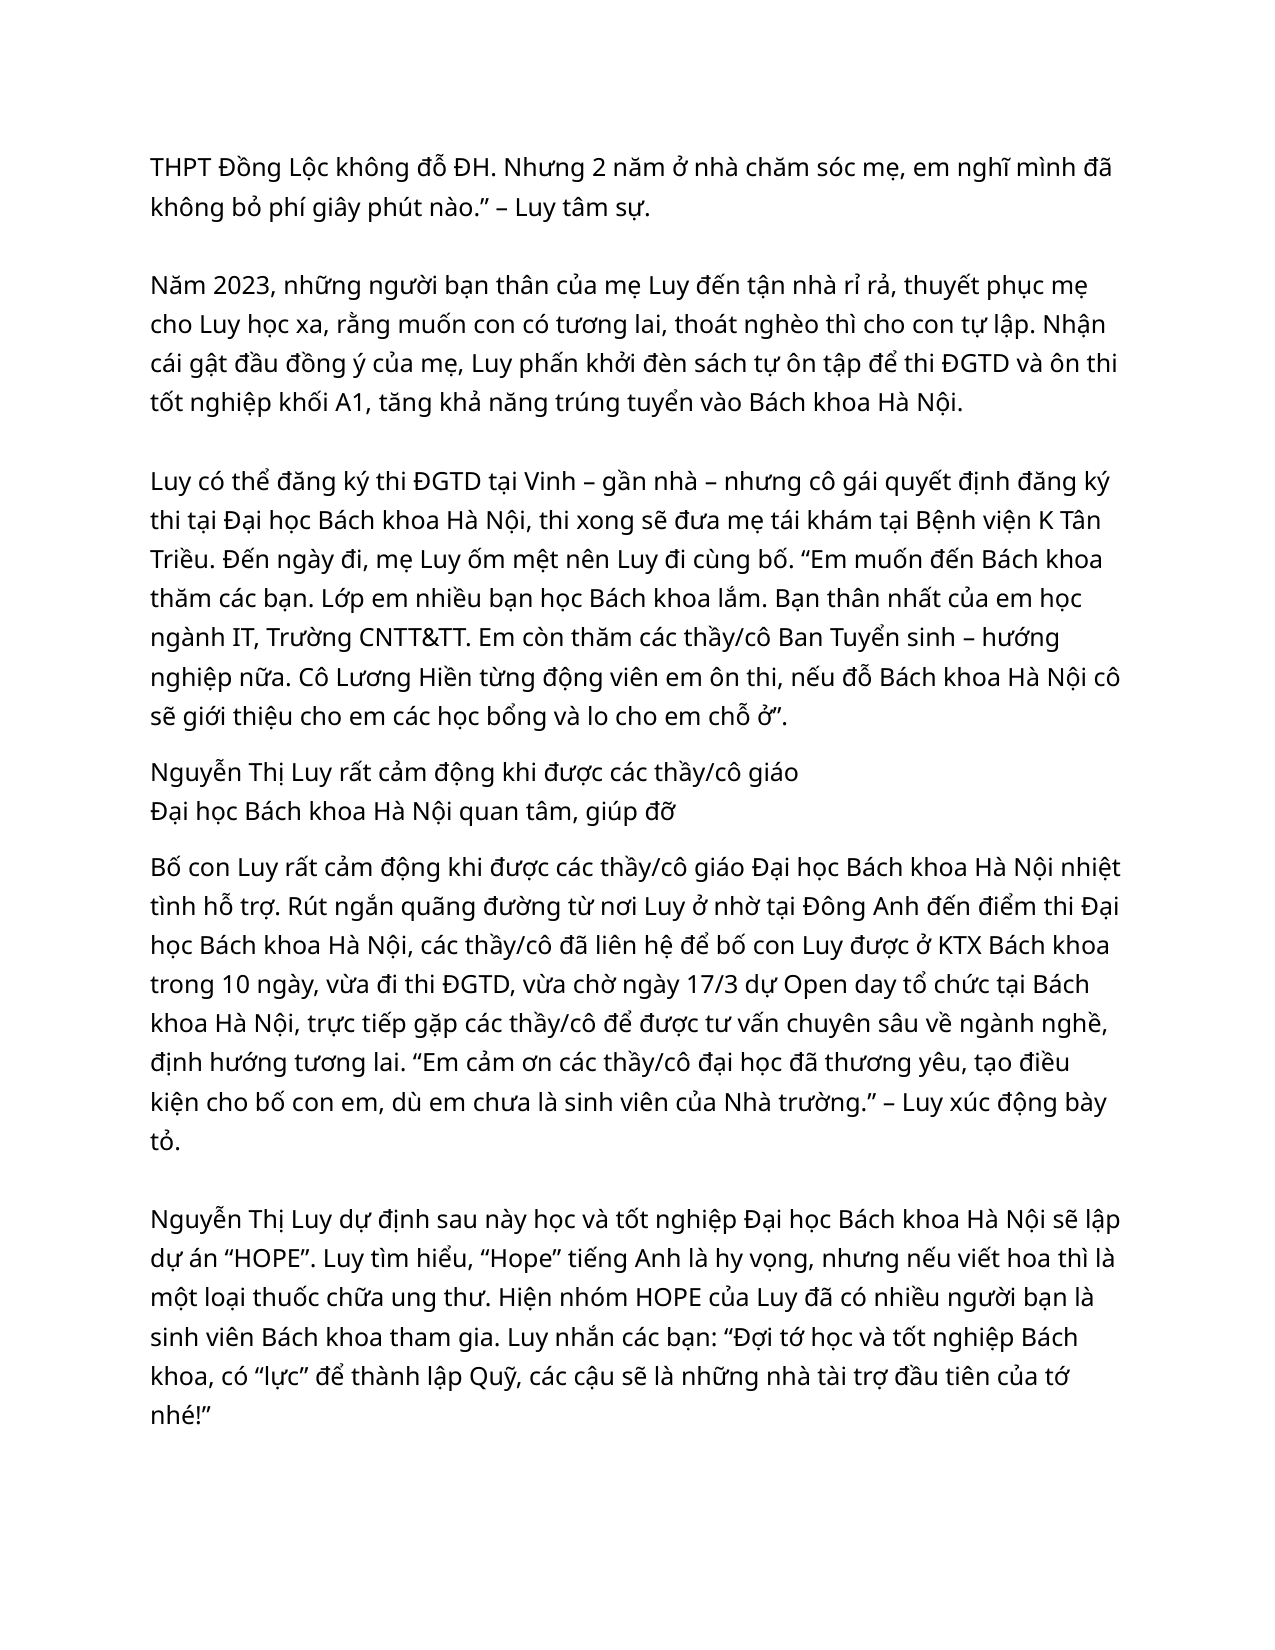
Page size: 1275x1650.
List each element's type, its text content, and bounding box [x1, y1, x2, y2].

text Nguyễn Thị Luy rất cảm động khi được các thầy/cô giáo Đại học Bách khoa Hà Nội quan tâm, giúp đỡ [150, 754, 1125, 827]
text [150, 849, 1125, 1471]
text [150, 150, 1125, 732]
